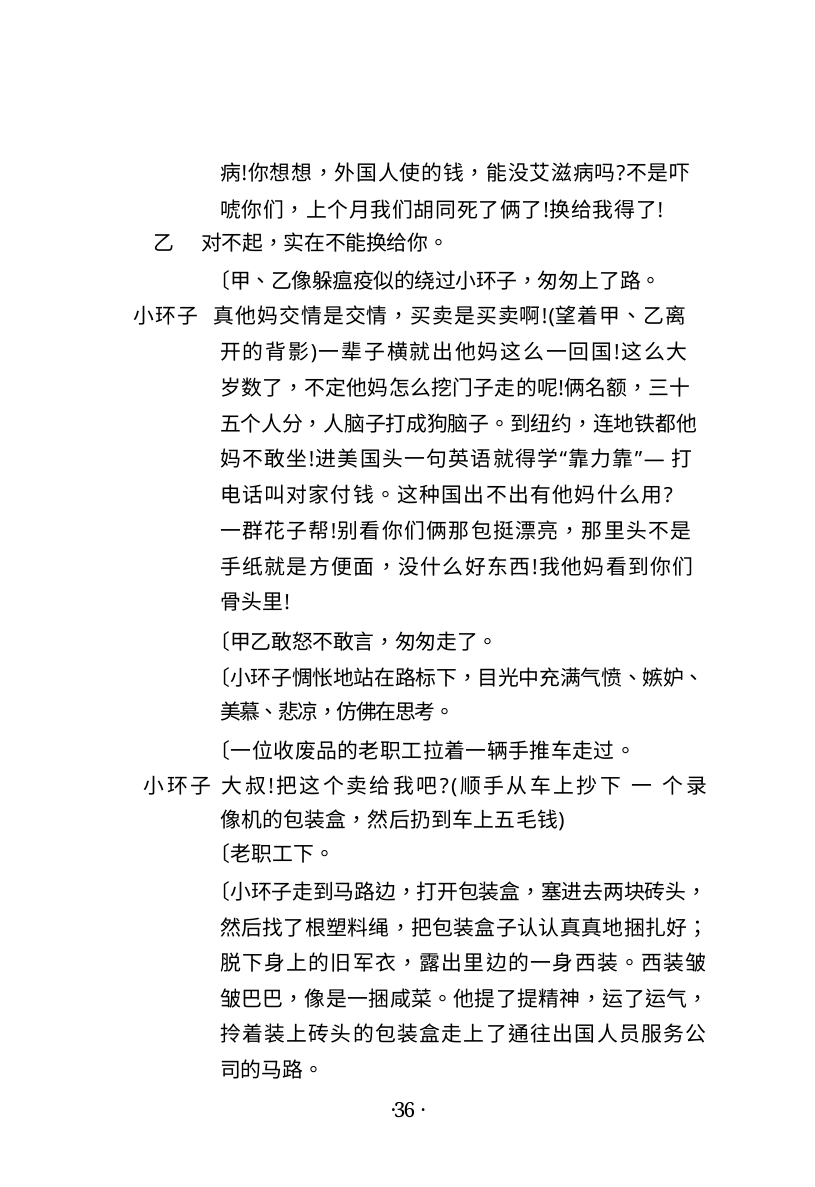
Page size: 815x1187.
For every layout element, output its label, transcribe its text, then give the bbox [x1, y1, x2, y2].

text 〔甲、乙像躲瘟疫似的绕过小环子，匆匆上了路。 [209, 268, 708, 294]
text 病!你想想，外国人使的钱，能没艾滋病吗?不是吓 [220, 159, 708, 185]
text 〔甲乙敢怒不敢言，匆匆走了。 [209, 629, 708, 655]
text 〔小环子走到马路边，打开包装盒，塞进去两块砖头， 然后找了根塑料绳，把包装盒子认认真真地捆扎好； 脱下身上的旧军衣，露出里边的一身西装。西装皱 皱巴巴，像是一捆咸菜。他提了提精神，运了运气， 拎着装上砖头的包装盒走上了通往出国人员服务公 司的马路。 [209, 877, 708, 1083]
text 小环子 真他妈交情是交情，买卖是买卖啊!(望着甲、乙离 开的背影)一辈子横就出他妈这么一回国!这么大 岁数了，不定他妈怎么挖门子走的呢!俩名额，三十 五个人分，人脑子打成狗脑子。到纽约，连地铁都他 妈不敢坐!进美国头一句英语就得学“靠力靠”— 打电话叫对家付钱。这种国出不出有他妈什么用? 一群花子帮!别看你们俩那包挺漂亮，那里头不是 手纸就是方便面，没什么好东西!我他妈看到你们 骨头里! [133, 302, 701, 616]
text 小环子 大叔!把这个卖给我吧?(顺手从车上抄下 一 个录 [122, 772, 706, 799]
text 像机的包装盒，然后扔到车上五毛钱) 〔老职工下。 [209, 806, 569, 868]
text 〔一位收废品的老职工拉着一辆手推车走过。 [209, 738, 708, 764]
text 〔小环子惆怅地站在路标下，目光中充满气愤、嫉妒、 美慕、悲凉，仿佛在思考。 [209, 663, 706, 726]
text 唬你们，上个月我们胡同死了俩了!换给我得了! 乙 对不起，实在不能换给你。 [153, 195, 674, 257]
